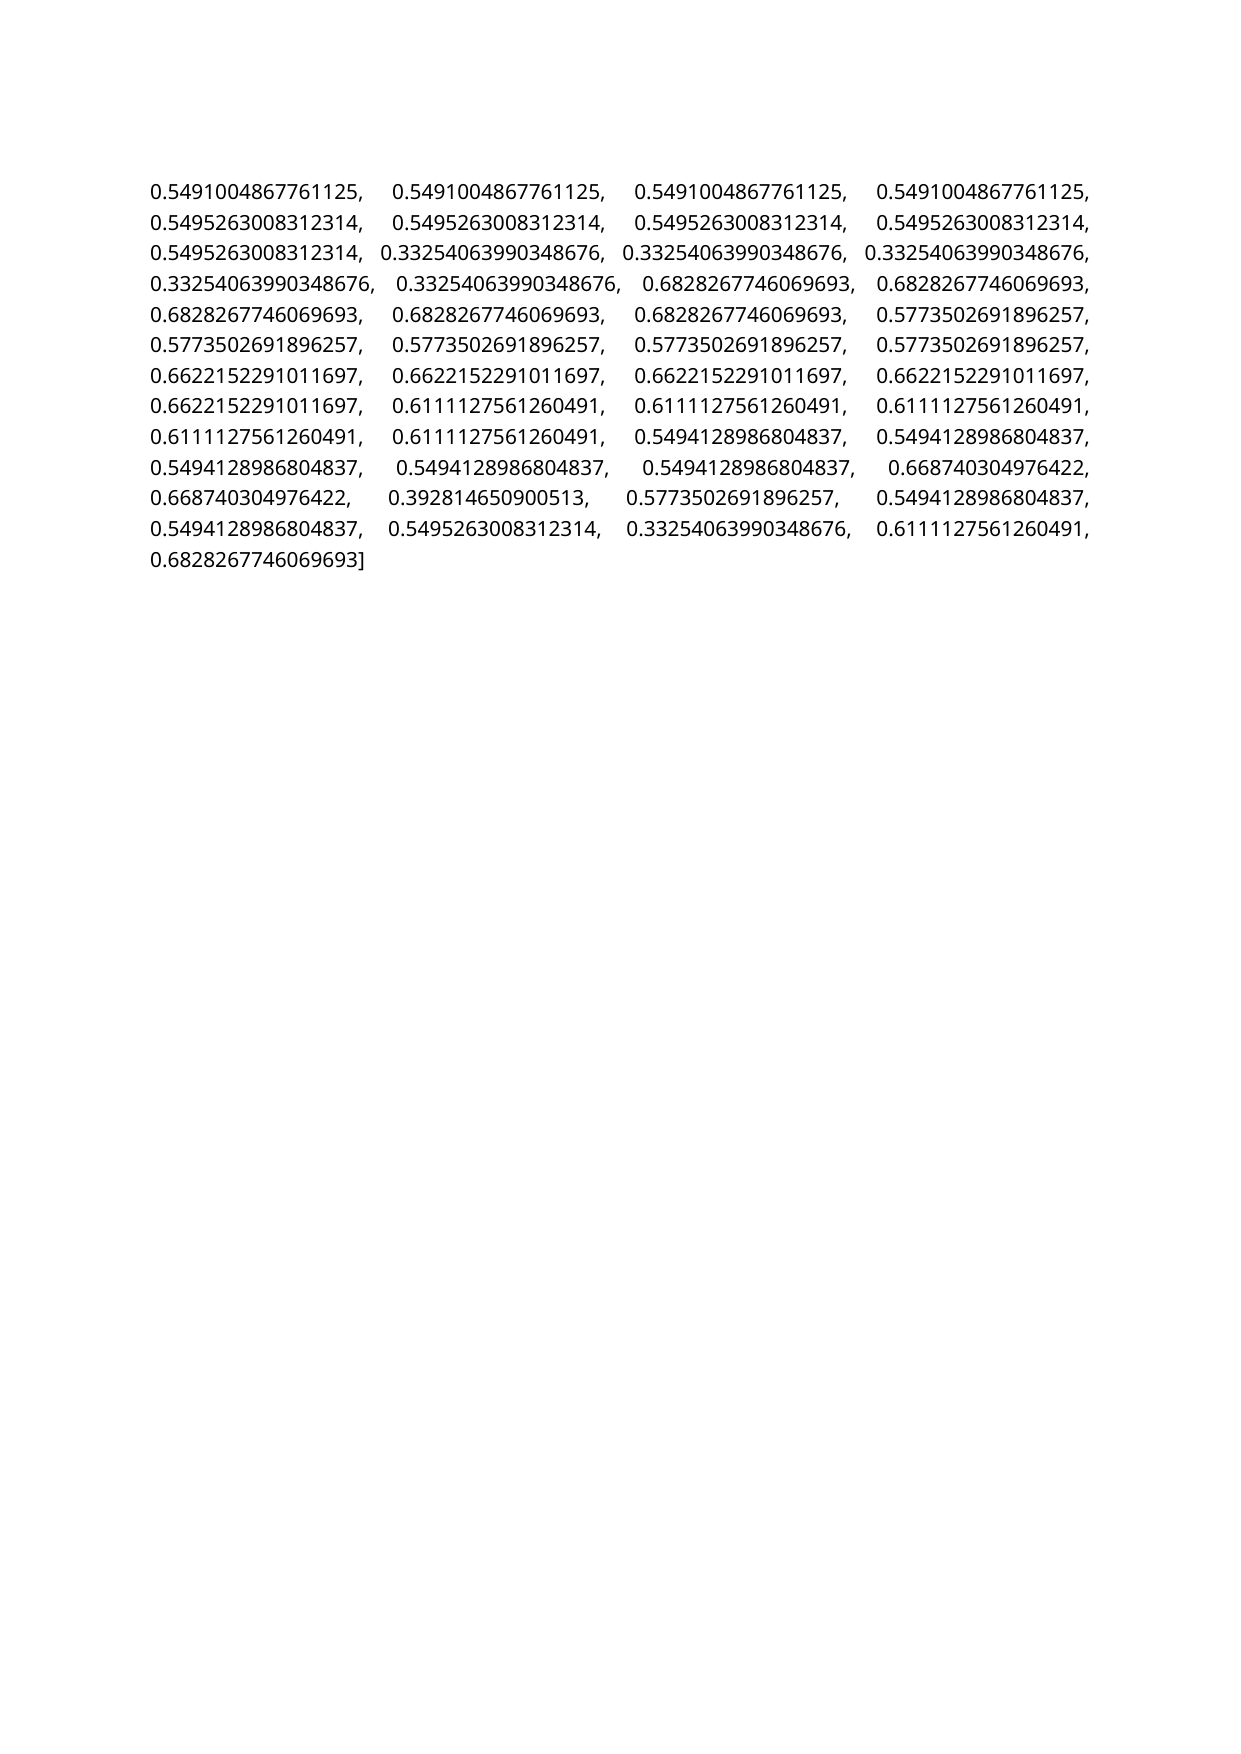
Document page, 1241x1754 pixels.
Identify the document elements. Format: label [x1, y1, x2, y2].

text [150, 177, 1090, 573]
